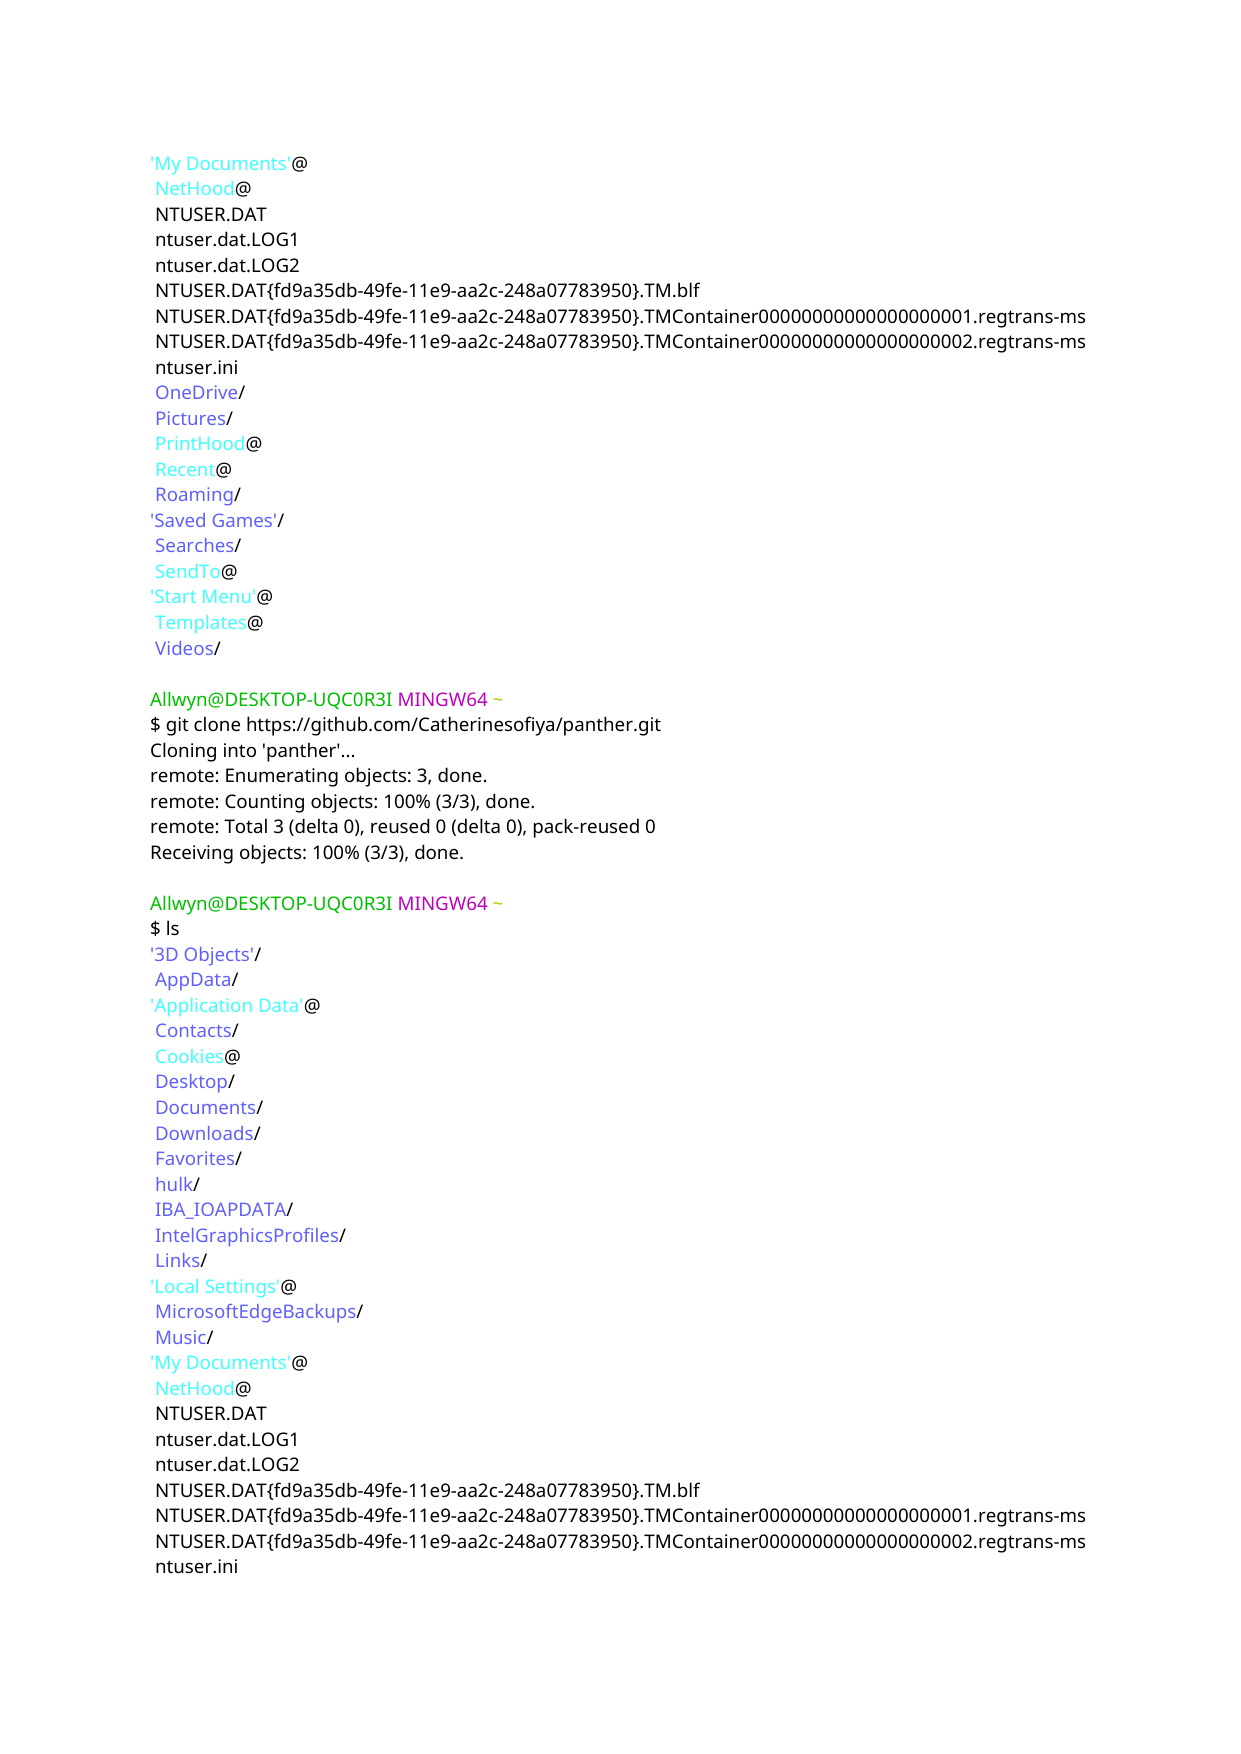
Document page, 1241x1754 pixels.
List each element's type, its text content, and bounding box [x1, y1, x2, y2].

text $ git clone https://github.com/Catherinesofiya/panther.git [150, 711, 1090, 737]
text 'Start Menu'@ [150, 584, 1090, 609]
text MicrosoftEdgeBackups/ [150, 1298, 1090, 1324]
text NetHood@ [150, 1375, 1090, 1401]
text NTUSER.DAT{fd9a35db-49fe-11e9-aa2c-248a07783950}.TMContainer00000000000000000001.regtrans-ms [150, 303, 1090, 329]
text Links/ [150, 1247, 1090, 1273]
text Receiving objects: 100% (3/3), done. [150, 839, 1090, 864]
text IBA_IOAPDATA/ [150, 1196, 1090, 1222]
text hulk/ [150, 1171, 1090, 1196]
text ntuser.ini [150, 1554, 1090, 1579]
text Templates@ [150, 609, 1090, 635]
text Documents/ [150, 1094, 1090, 1120]
text NTUSER.DAT{fd9a35db-49fe-11e9-aa2c-248a07783950}.TM.blf [150, 278, 1090, 303]
text 'Saved Games'/ [150, 507, 1090, 533]
text ntuser.dat.LOG1 [150, 1426, 1090, 1452]
text ntuser.dat.LOG2 [150, 252, 1090, 278]
text remote: Counting objects: 100% (3/3), done. [150, 788, 1090, 813]
text Recent@ [150, 456, 1090, 482]
text NTUSER.DAT{fd9a35db-49fe-11e9-aa2c-248a07783950}.TMContainer00000000000000000001.regtrans-ms [150, 1503, 1090, 1528]
text NTUSER.DAT{fd9a35db-49fe-11e9-aa2c-248a07783950}.TMContainer00000000000000000002.regtrans-ms [150, 329, 1090, 354]
text Searches/ [150, 533, 1090, 558]
text Pictures/ [150, 405, 1090, 431]
text remote: Enumerating objects: 3, done. [150, 762, 1090, 788]
text SendTo@ [150, 558, 1090, 584]
text Downloads/ [150, 1120, 1090, 1145]
text 'My Documents'@ [150, 150, 1090, 176]
text ntuser.dat.LOG1 [150, 227, 1090, 252]
text OneDrive/ [150, 380, 1090, 405]
text remote: Total 3 (delta 0), reused 0 (delta 0), pack-reused 0 [150, 813, 1090, 839]
text 'Application Data'@ [150, 992, 1090, 1018]
text Favorites/ [150, 1145, 1090, 1171]
text Desktop/ [150, 1069, 1090, 1094]
text NTUSER.DAT [150, 1401, 1090, 1426]
text ntuser.ini [150, 354, 1090, 380]
text AppData/ [150, 967, 1090, 992]
text Cloning into 'panther'... [150, 737, 1090, 762]
text Music/ [150, 1324, 1090, 1349]
text Roaming/ [150, 482, 1090, 507]
text NetHood@ [150, 176, 1090, 201]
text Cookies@ [150, 1043, 1090, 1069]
text 'Local Settings'@ [150, 1273, 1090, 1298]
text ntuser.dat.LOG2 [150, 1452, 1090, 1477]
text '3D Objects'/ [150, 941, 1090, 967]
text Contacts/ [150, 1018, 1090, 1043]
text $ ls [150, 916, 1090, 941]
text Allwyn@DESKTOP-UQC0R3I MINGW64 ~ [150, 686, 1090, 711]
text NTUSER.DAT [150, 201, 1090, 227]
text PrintHood@ [150, 431, 1090, 456]
text IntelGraphicsProfiles/ [150, 1222, 1090, 1247]
text Allwyn@DESKTOP-UQC0R3I MINGW64 ~ [150, 890, 1090, 916]
text NTUSER.DAT{fd9a35db-49fe-11e9-aa2c-248a07783950}.TM.blf [150, 1477, 1090, 1503]
text Videos/ [150, 635, 1090, 660]
text 'My Documents'@ [150, 1349, 1090, 1375]
text NTUSER.DAT{fd9a35db-49fe-11e9-aa2c-248a07783950}.TMContainer00000000000000000002.regtrans-ms [150, 1528, 1090, 1554]
